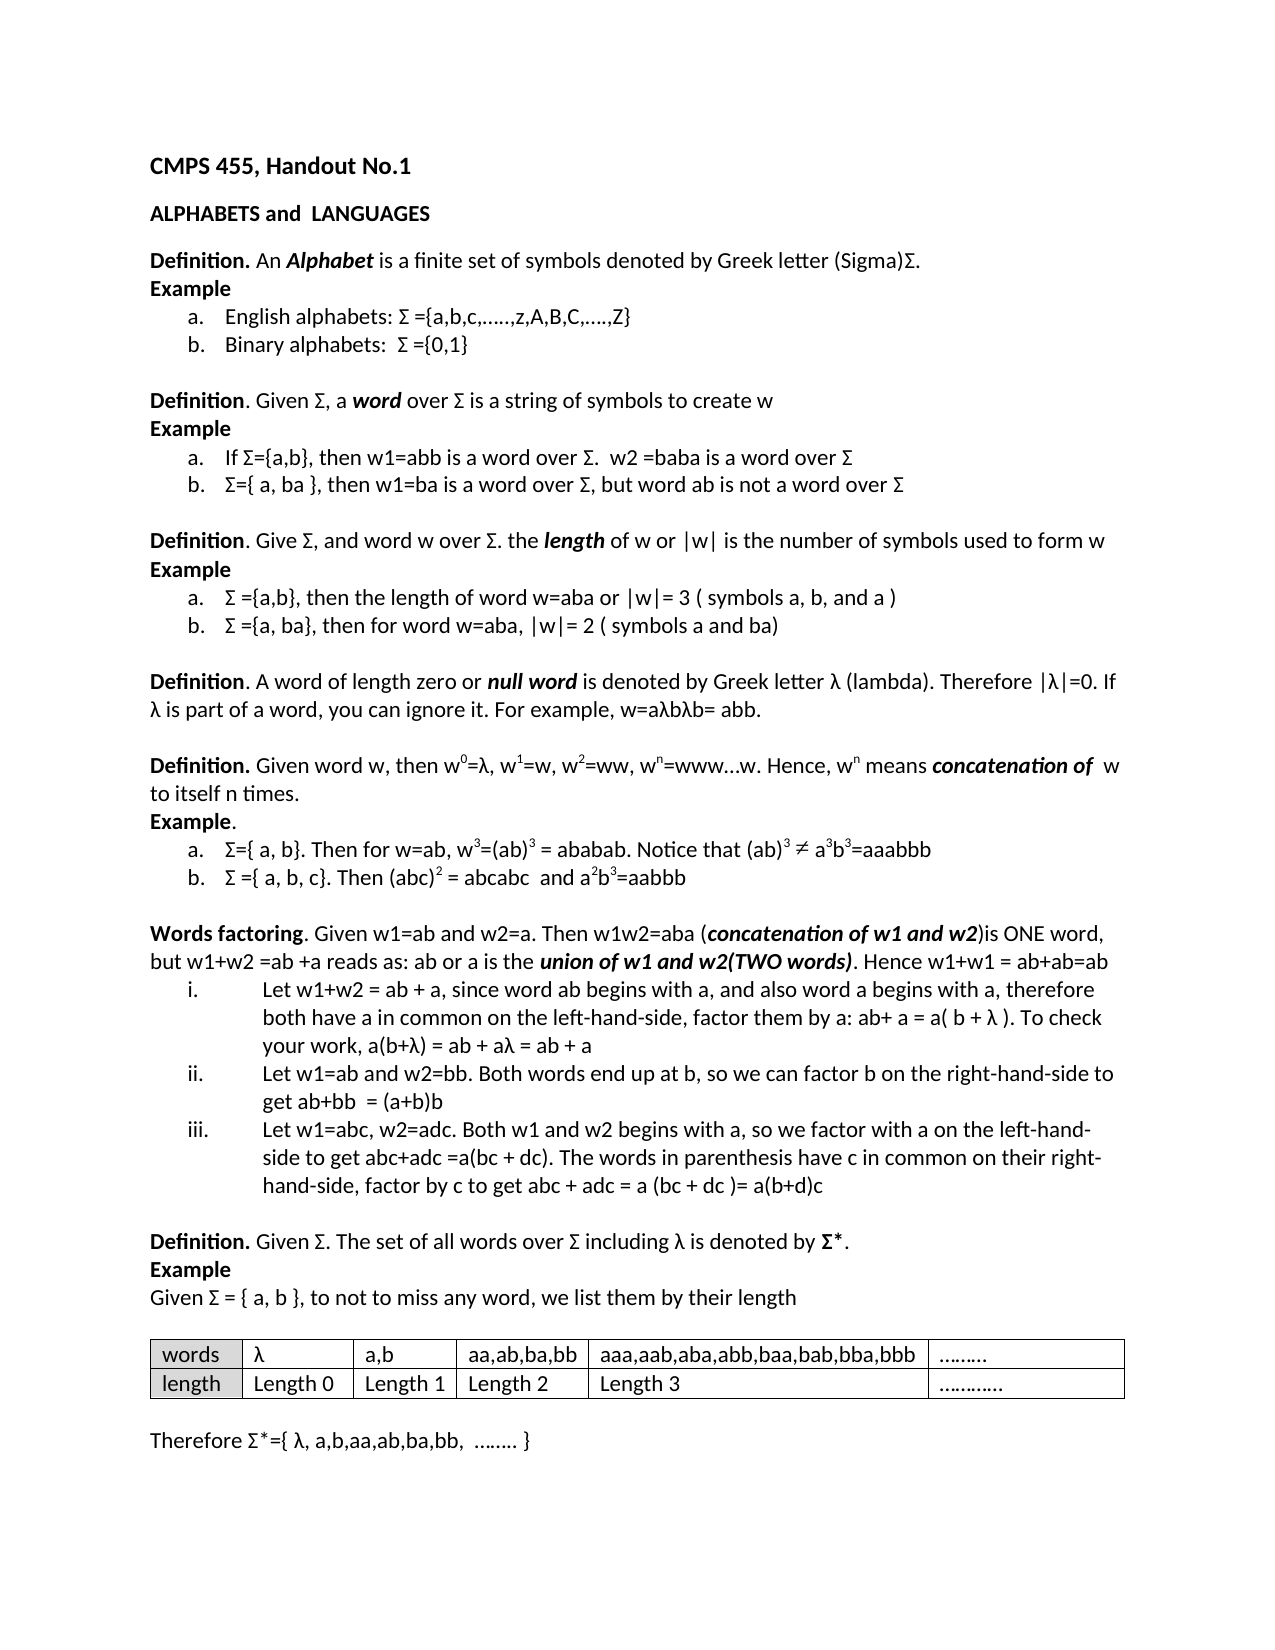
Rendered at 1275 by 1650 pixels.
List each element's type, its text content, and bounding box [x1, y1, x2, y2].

table_header aa,ab,ba,bb [457, 1340, 588, 1368]
list Let w1=abc, w2=adc. Both w1 and w2 begins with a, so we factor with a on the left-hand-side to get abc+adc =a(bc + dc). The words in parenthesis have c in common on their right-hand-side, factor by c to get abc + adc = a (bc + dc )= a(b+d)c [187, 1115, 1125, 1199]
text Definition. Given Σ, a word over Σ is a string of symbols to create w [150, 387, 1125, 414]
text CMPS 455, Handout No.1 [150, 150, 1125, 181]
list Σ={ a, b}. Then for w=ab, w3=(ab)3 = ababab. Notice that (ab)3 a3b3=aaabbb [187, 835, 1125, 863]
text Example [150, 274, 1125, 302]
list Binary alphabets: Σ ={0,1} [187, 331, 1125, 358]
table_header λ [243, 1340, 353, 1368]
text Definition. Given word w, then w0=λ, w1=w, w2=ww, wn=www…w. Hence, wn means concatenation of w to itself n times. [150, 751, 1125, 807]
list Σ ={a, ba}, then for word w=aba, |w|= 2 ( symbols a and ba) [187, 611, 1125, 639]
text ALPHABETS and LANGUAGES [150, 199, 1125, 228]
table_header aaa,aab,aba,abb,baa,bab,bba,bbb [589, 1340, 928, 1368]
table_cell Length 1 [354, 1369, 456, 1397]
table_header ……… [929, 1340, 1124, 1368]
text Definition. A word of length zero or null word is denoted by Greek letter λ (lambda). Therefore |λ|=0. If λ is part of a word, you can ignore it. For example, w=aλbλb= abb. [150, 667, 1125, 723]
text Example [150, 555, 1125, 583]
table_cell Length 3 [589, 1369, 928, 1397]
table_cell Length 0 [243, 1369, 353, 1397]
list Σ ={a,b}, then the length of word w=aba or |w|= 3 ( symbols a, b, and a ) [187, 583, 1125, 611]
table_header a,b [354, 1340, 456, 1368]
table_cell Length 2 [457, 1369, 588, 1397]
text Definition. Given Σ. The set of all words over Σ including λ is denoted by Σ*. [150, 1227, 1125, 1255]
text Given Σ = { a, b }, to not to miss any word, we list them by their length [150, 1283, 1125, 1311]
list Let w1+w2 = ab + a, since word ab begins with a, and also word a begins with a, therefore both have a in common on the left-hand-side, factor them by a: ab+ a = a( b + λ ). To check your work, a(b+λ) = ab + aλ = ab + a [187, 975, 1125, 1059]
list Σ ={ a, b, c}. Then (abc)2 = abcabc and a2b3=aabbb [187, 863, 1125, 891]
text Example. [150, 807, 1125, 835]
text Words factoring. Given w1=ab and w2=a. Then w1w2=aba (concatenation of w1 and w2)is ONE word, but w1+w2 =ab +a reads as: ab or a is the union of w1 and w2(TWO words). Hence w1+w1 = ab+ab=ab [150, 919, 1125, 975]
text Therefore Σ*={ λ, a,b,aa,ab,ba,bb, …….. } [150, 1426, 1125, 1454]
list Σ={ a, ba }, then w1=ba is a word over Σ, but word ab is not a word over Σ [187, 471, 1125, 499]
list Let w1=ab and w2=bb. Both words end up at b, so we can factor b on the right-hand-side to get ab+bb = (a+b)b [187, 1059, 1125, 1115]
table_cell length [151, 1369, 242, 1397]
text Definition. Give Σ, and word w over Σ. the length of w or |w| is the number of symbols used to form w [150, 527, 1125, 555]
text Example [150, 414, 1125, 443]
list If Σ={a,b}, then w1=abb is a word over Σ. w2 =baba is a word over Σ [187, 443, 1125, 471]
text Definition. An Alphabet is a finite set of symbols denoted by Greek letter (Sigma)Σ. [150, 246, 1125, 274]
table_cell ………… [929, 1369, 1124, 1397]
text Example [150, 1255, 1125, 1283]
table_header words [151, 1340, 242, 1368]
list English alphabets: Σ ={a,b,c,…..,z,A,B,C,….,Z} [187, 302, 1125, 331]
